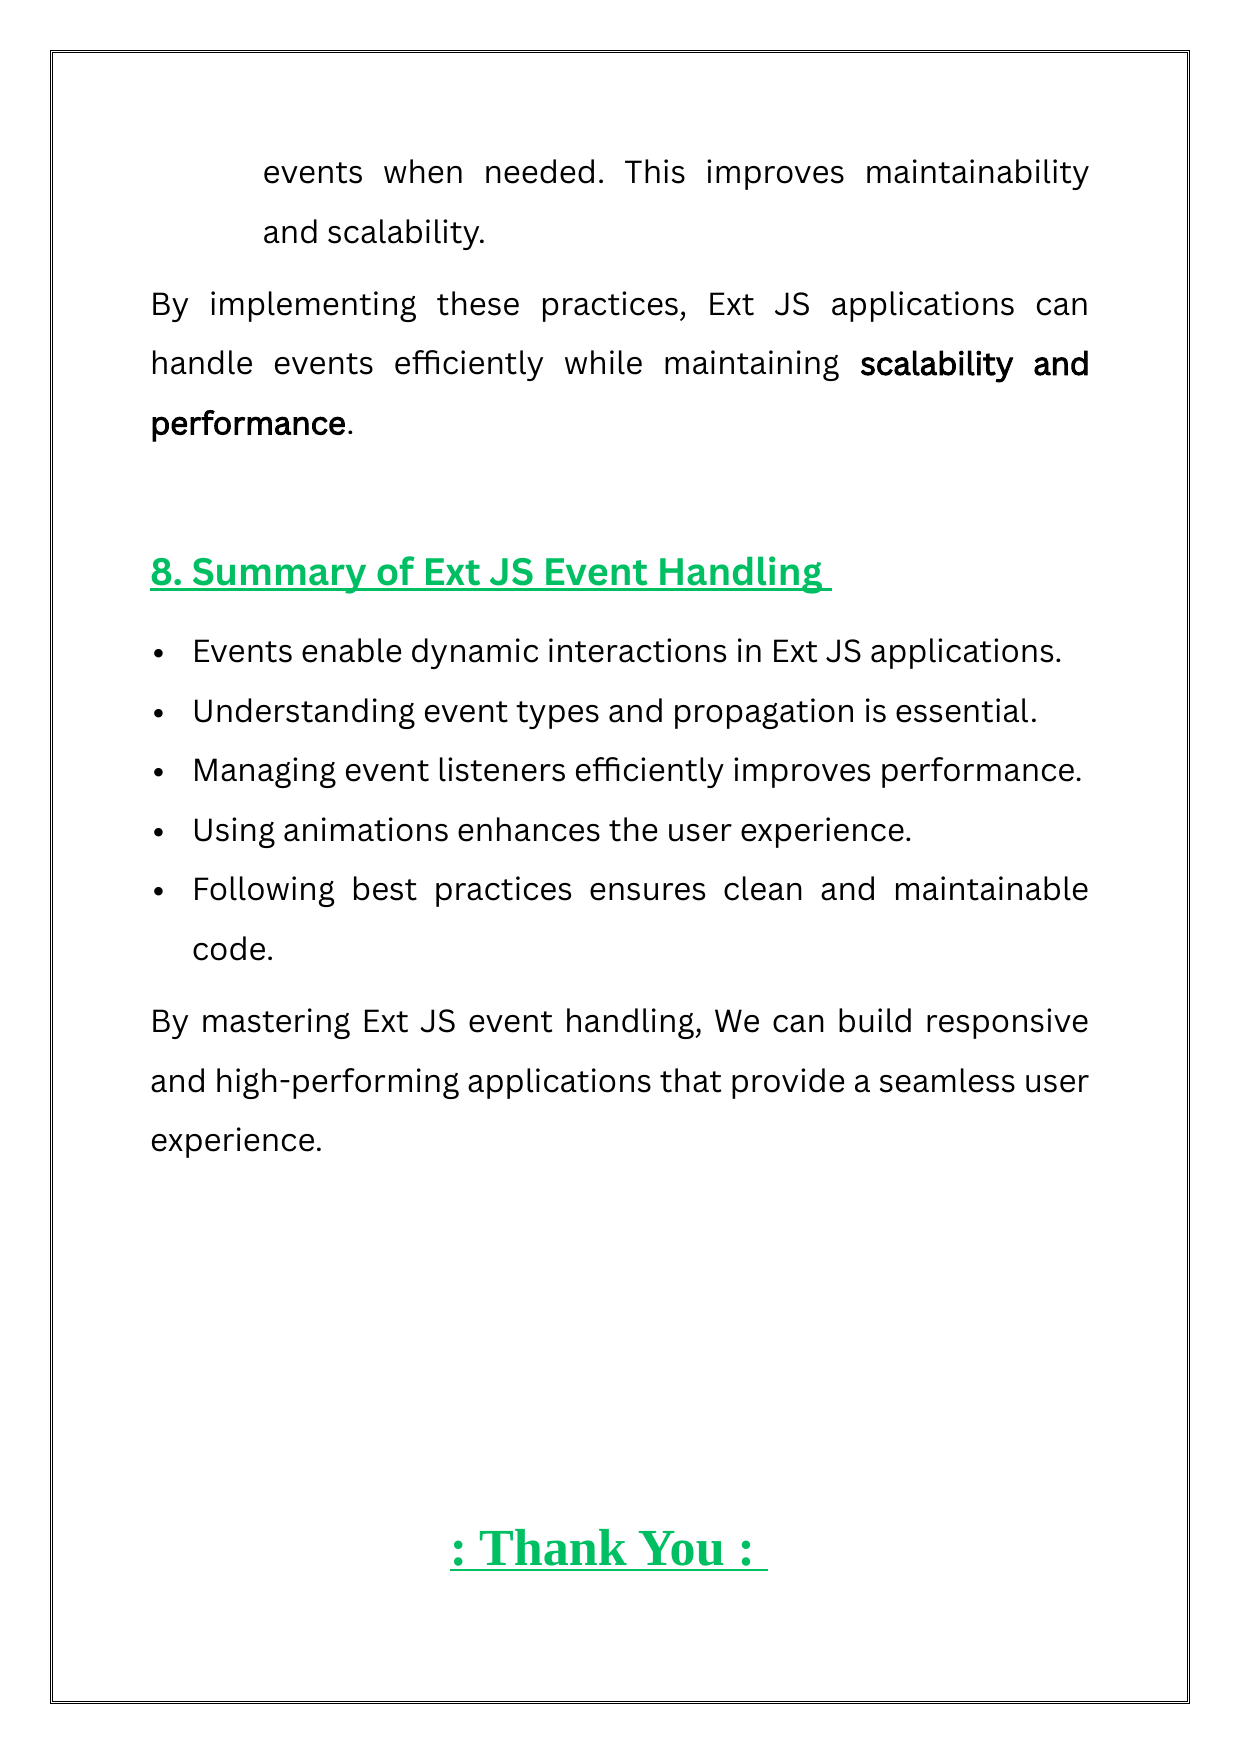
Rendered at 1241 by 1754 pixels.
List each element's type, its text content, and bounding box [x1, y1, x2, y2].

text : Thank You : [150, 1517, 1090, 1577]
list Managing event listeners efficiently improves performance. [154, 748, 1090, 791]
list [225, 150, 1090, 252]
list Understanding event types and propagation is essential. [154, 688, 1090, 731]
list Following best practices ensures clean and maintainable code. [154, 867, 1090, 969]
list Using animations enhances the user experience. [154, 808, 1090, 850]
text 8. Summary of Ext JS Event Handling [150, 545, 1090, 596]
text By implementing these practices, Ext JS applications can handle events efficiently while maintaining scalability and performance. [150, 282, 1090, 443]
text By mastering Ext JS event handling, We can build responsive and high-performing applications that provide a seamless user experience. [150, 999, 1090, 1161]
list Events enable dynamic interactions in Ext JS applications. [154, 629, 1090, 672]
